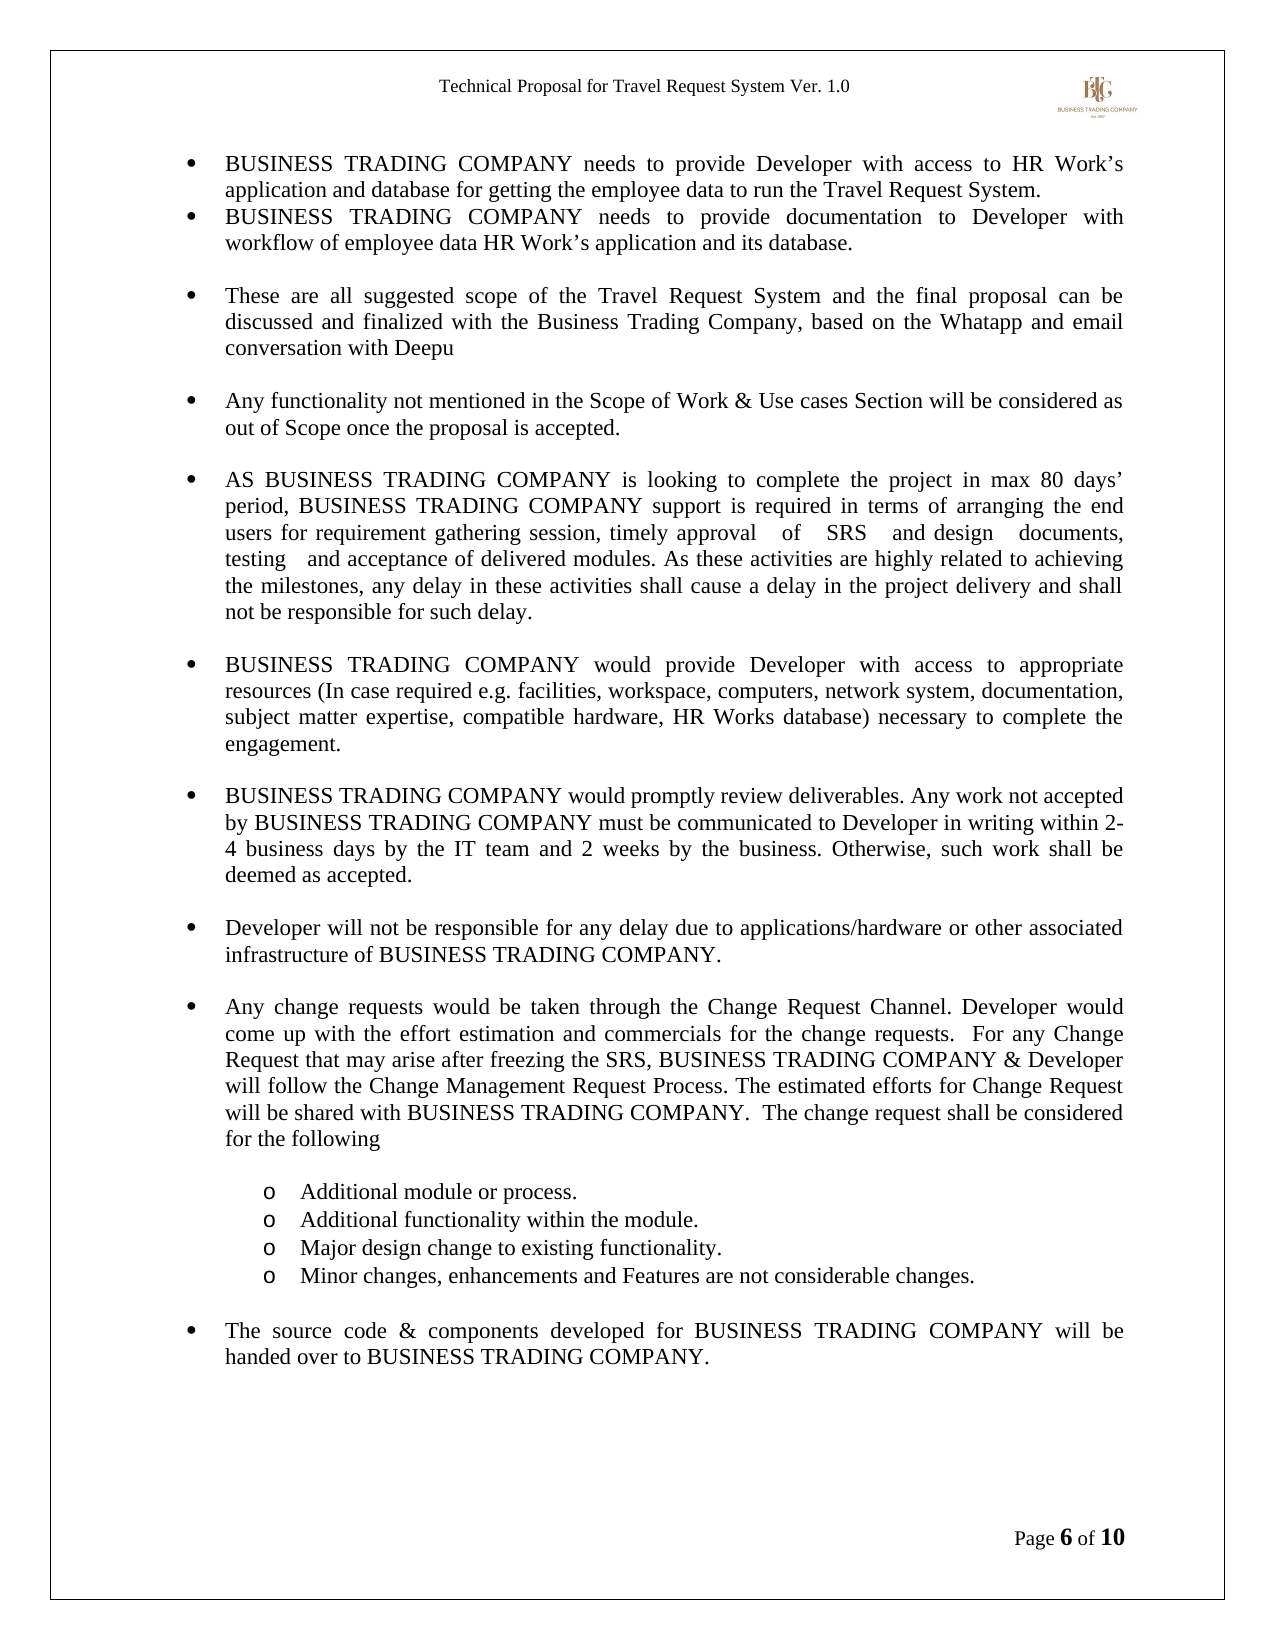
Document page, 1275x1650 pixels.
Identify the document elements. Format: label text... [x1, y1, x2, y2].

list Major design change to existing functionality. [262, 1234, 1125, 1262]
picture [1057, 77, 1138, 119]
list BUSINESS TRADING COMPANY would promptly review deliverables. Any work not accepted by BUSINESS TRADING COMPANY must be communicated to Developer in writing within 2-4 business days by the IT team and 2 weeks by the business. Otherwise, such work shall be deemed as accepted. [187, 782, 1125, 888]
list Developer will not be responsible for any delay due to applications/hardware or other associated infrastructure of BUSINESS TRADING COMPANY. [187, 914, 1125, 967]
list Additional module or process. [262, 1178, 1125, 1206]
list BUSINESS TRADING COMPANY needs to provide Developer with access to HR Work’s application and database for getting the employee data to run the Travel Request System. [187, 150, 1125, 203]
list Minor changes, enhancements and Features are not considerable changes. [262, 1262, 1125, 1291]
list BUSINESS TRADING COMPANY would provide Developer with access to appropriate resources (In case required e.g. facilities, workspace, computers, network system, documentation, subject matter expertise, compatible hardware, HR Works database) necessary to complete the engagement. [187, 651, 1125, 756]
list Additional functionality within the module. [262, 1206, 1125, 1234]
list Any functionality not mentioned in the Scope of Work & Use cases Section will be considered as out of Scope once the proposal is accepted. [187, 387, 1125, 440]
list The source code & components developed for BUSINESS TRADING COMPANY will be handed over to BUSINESS TRADING COMPANY. [187, 1317, 1125, 1370]
list AS BUSINESS TRADING COMPANY is looking to complete the project in max 80 days’ period, BUSINESS TRADING COMPANY support is required in terms of arranging the end users for requirement gathering session, timely approval of SRS and design documents, testing and acceptance of delivered modules. As these activities are highly related to achieving the milestones, any delay in these activities shall cause a delay in the project delivery and shall not be responsible for such delay. [187, 466, 1125, 624]
list BUSINESS TRADING COMPANY needs to provide documentation to Developer with workflow of employee data HR Work’s application and its database. [187, 203, 1125, 255]
list These are all suggested scope of the Travel Request System and the final proposal can be discussed and finalized with the Business Trading Company, based on the Whatapp and email conversation with Deepu [187, 282, 1125, 361]
list Any change requests would be taken through the Change Request Channel. Developer would come up with the effort estimation and commercials for the change requests. For any Change Request that may arise after freezing the SRS, BUSINESS TRADING COMPANY & Developer will follow the Change Management Request Process. The estimated efforts for Change Request will be shared with BUSINESS TRADING COMPANY. The change request shall be considered for the following [187, 993, 1125, 1151]
